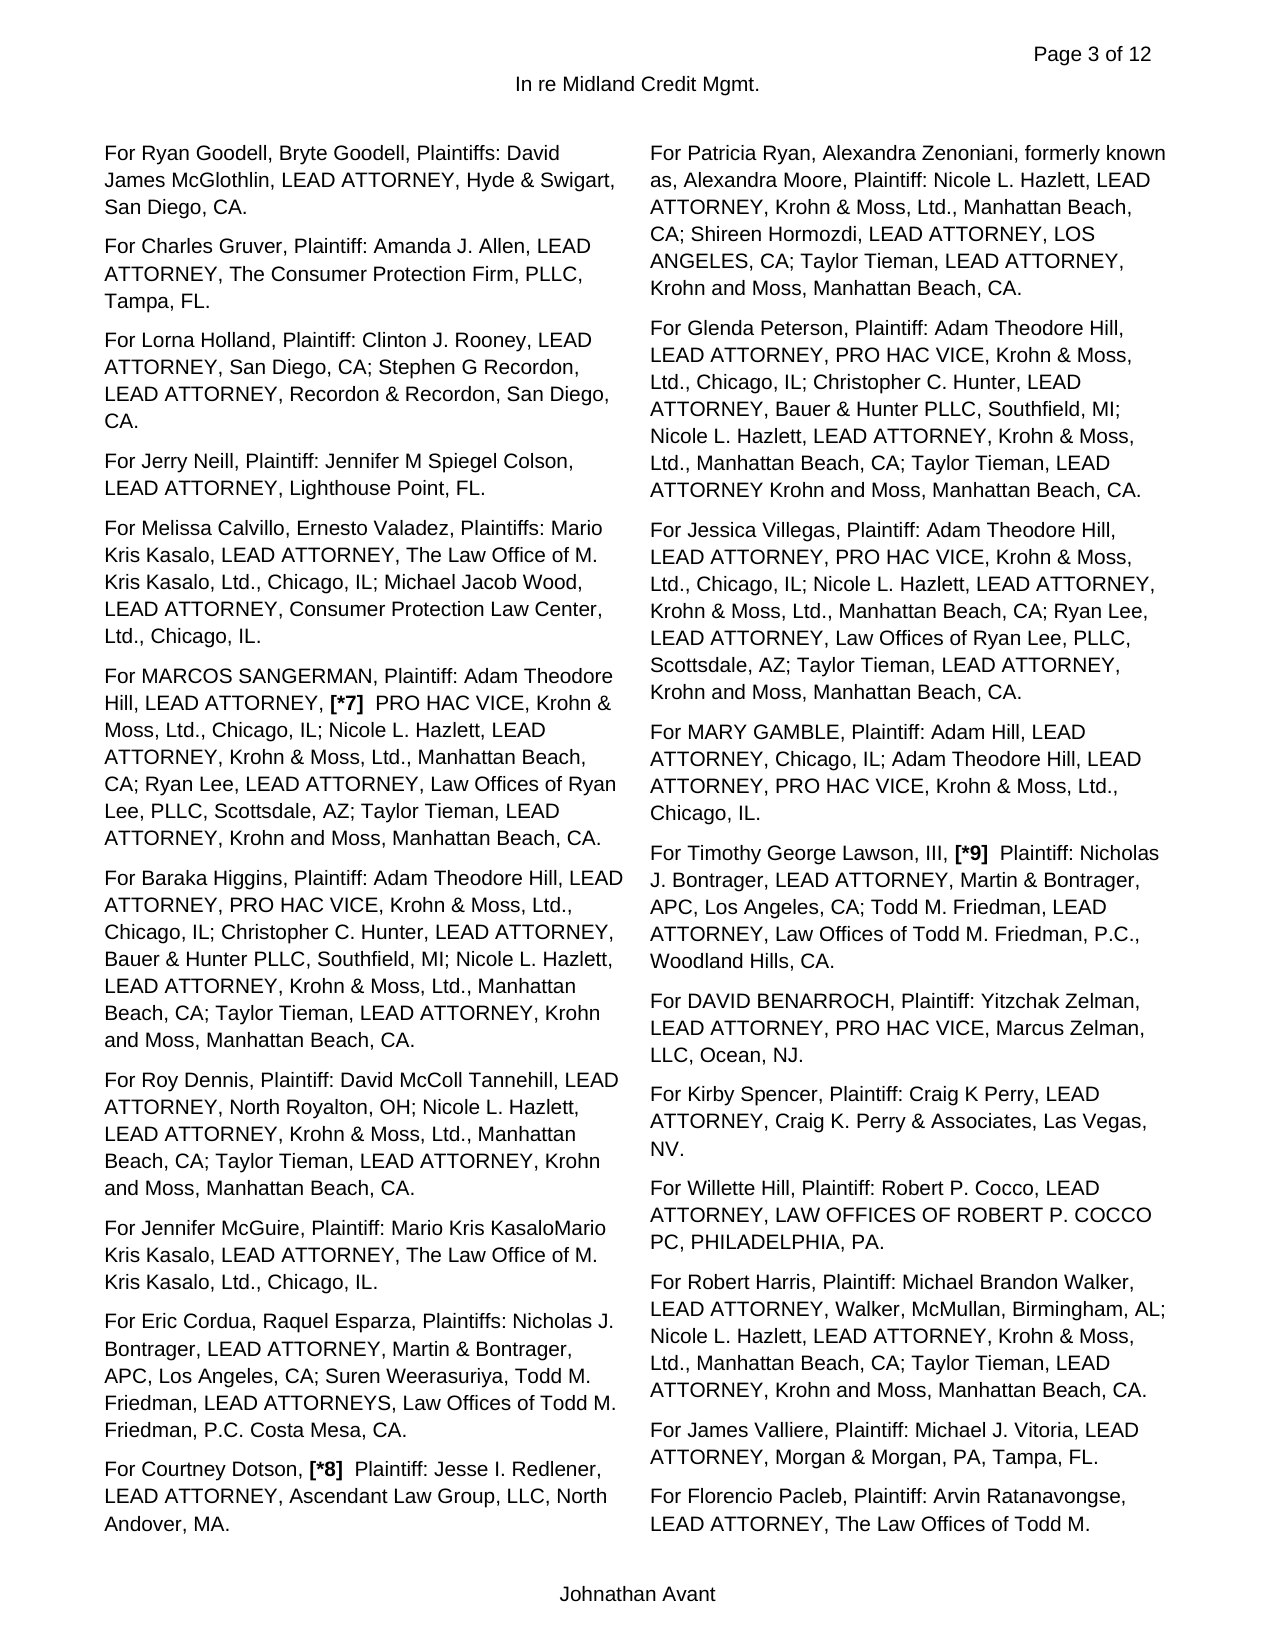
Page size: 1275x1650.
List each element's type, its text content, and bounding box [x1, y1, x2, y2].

text For Patricia Ryan, Alexandra Zenoniani, formerly known as, Alexandra Moore, Plaintiff: Nicole L. Hazlett, LEAD ATTORNEY, Krohn & Moss, Ltd., Manhattan Beach, CA; Shireen Hormozdi, LEAD ATTORNEY, LOS ANGELES, CA; Taylor Tieman, LEAD ATTORNEY, Krohn and Moss, Manhattan Beach, CA. [650, 137, 1171, 300]
text For Melissa Calvillo, Ernesto Valadez, Plaintiffs: Mario Kris Kasalo, LEAD ATTORNEY, The Law Office of M. Kris Kasalo, Ltd., Chicago, IL; Michael Jacob Wood, LEAD ATTORNEY, Consumer Protection Law Center, Ltd., Chicago, IL. [104, 512, 625, 648]
text For Roy Dennis, Plaintiff: David McColl Tannehill, LEAD ATTORNEY, North Royalton, OH; Nicole L. Hazlett, LEAD ATTORNEY, Krohn & Moss, Ltd., Manhattan Beach, CA; Taylor Tieman, LEAD ATTORNEY, Krohn and Moss, Manhattan Beach, CA. [104, 1064, 625, 1200]
text For Jennifer McGuire, Plaintiff: Mario Kris KasaloMario Kris Kasalo, LEAD ATTORNEY, The Law Office of M. Kris Kasalo, Ltd., Chicago, IL. [104, 1212, 625, 1294]
text For Jessica Villegas, Plaintiff: Adam Theodore Hill, LEAD ATTORNEY, PRO HAC VICE, Krohn & Moss, Ltd., Chicago, IL; Nicole L. Hazlett, LEAD ATTORNEY, Krohn & Moss, Ltd., Manhattan Beach, CA; Ryan Lee, LEAD ATTORNEY, Law Offices of Ryan Lee, PLLC, Scottsdale, AZ; Taylor Tieman, LEAD ATTORNEY, Krohn and Moss, Manhattan Beach, CA. [650, 514, 1171, 704]
text For Jerry Neill, Plaintiff: Jennifer M Spiegel Colson, LEAD ATTORNEY, Lighthouse Point, FL. [104, 446, 625, 500]
text For Timothy George Lawson, III, [*9] Plaintiff: Nicholas J. Bontrager, LEAD ATTORNEY, Martin & Bontrager, APC, Los Angeles, CA; Todd M. Friedman, LEAD ATTORNEY, Law Offices of Todd M. Friedman, P.C., Woodland Hills, CA. [650, 837, 1171, 973]
text For MARCOS SANGERMAN, Plaintiff: Adam Theodore Hill, LEAD ATTORNEY, [*7] PRO HAC VICE, Krohn & Moss, Ltd., Chicago, IL; Nicole L. Hazlett, LEAD ATTORNEY, Krohn & Moss, Ltd., Manhattan Beach, CA; Ryan Lee, LEAD ATTORNEY, Law Offices of Ryan Lee, PLLC, Scottsdale, AZ; Taylor Tieman, LEAD ATTORNEY, Krohn and Moss, Manhattan Beach, CA. [104, 660, 625, 850]
text For DAVID BENARROCH, Plaintiff: Yitzchak Zelman, LEAD ATTORNEY, PRO HAC VICE, Marcus Zelman, LLC, Ocean, NJ. [650, 985, 1171, 1067]
text For Ryan Goodell, Bryte Goodell, Plaintiffs: David James McGlothlin, LEAD ATTORNEY, Hyde & Swigart, San Diego, CA. [104, 137, 625, 219]
text For Charles Gruver, Plaintiff: Amanda J. Allen, LEAD ATTORNEY, The Consumer Protection Firm, PLLC, Tampa, FL. [104, 231, 625, 312]
text For Kirby Spencer, Plaintiff: Craig K Perry, LEAD ATTORNEY, Craig K. Perry & Associates, Las Vegas, NV. [650, 1079, 1171, 1160]
text For Lorna Holland, Plaintiff: Clinton J. Rooney, LEAD ATTORNEY, San Diego, CA; Stephen G Recordon, LEAD ATTORNEY, Recordon & Recordon, San Diego, CA. [104, 325, 625, 433]
text For MARY GAMBLE, Plaintiff: Adam Hill, LEAD ATTORNEY, Chicago, IL; Adam Theodore Hill, LEAD ATTORNEY, PRO HAC VICE, Krohn & Moss, Ltd., Chicago, IL. [650, 717, 1171, 825]
text For Eric Cordua, Raquel Esparza, Plaintiffs: Nicholas J. Bontrager, LEAD ATTORNEY, Martin & Bontrager, APC, Los Angeles, CA; Suren Weerasuriya, Todd M. Friedman, LEAD ATTORNEYS, Law Offices of Todd M. Friedman, P.C. Costa Mesa, CA. [104, 1306, 625, 1442]
text For Willette Hill, Plaintiff: Robert P. Cocco, LEAD ATTORNEY, LAW OFFICES OF ROBERT P. COCCO PC, PHILADELPHIA, PA. [650, 1173, 1171, 1254]
text For James Valliere, Plaintiff: Michael J. Vitoria, LEAD ATTORNEY, Morgan & Morgan, PA, Tampa, FL. [650, 1414, 1171, 1469]
text For Glenda Peterson, Plaintiff: Adam Theodore Hill, LEAD ATTORNEY, PRO HAC VICE, Krohn & Moss, Ltd., Chicago, IL; Christopher C. Hunter, LEAD ATTORNEY, Bauer & Hunter PLLC, Southfield, MI; Nicole L. Hazlett, LEAD ATTORNEY, Krohn & Moss, Ltd., Manhattan Beach, CA; Taylor Tieman, LEAD ATTORNEY Krohn and Moss, Manhattan Beach, CA. [650, 312, 1171, 502]
text For Robert Harris, Plaintiff: Michael Brandon Walker, LEAD ATTORNEY, Walker, McMullan, Birmingham, AL; Nicole L. Hazlett, LEAD ATTORNEY, Krohn & Moss, Ltd., Manhattan Beach, CA; Taylor Tieman, LEAD ATTORNEY, Krohn and Moss, Manhattan Beach, CA. [650, 1267, 1171, 1402]
text For Baraka Higgins, Plaintiff: Adam Theodore Hill, LEAD ATTORNEY, PRO HAC VICE, Krohn & Moss, Ltd., Chicago, IL; Christopher C. Hunter, LEAD ATTORNEY, Bauer & Hunter PLLC, Southfield, MI; Nicole L. Hazlett, LEAD ATTORNEY, Krohn & Moss, Ltd., Manhattan Beach, CA; Taylor Tieman, LEAD ATTORNEY, Krohn and Moss, Manhattan Beach, CA. [104, 862, 625, 1052]
text For Courtney Dotson, [*8] Plaintiff: Jesse I. Redlener, LEAD ATTORNEY, Ascendant Law Group, LLC, North Andover, MA. [104, 1454, 625, 1535]
